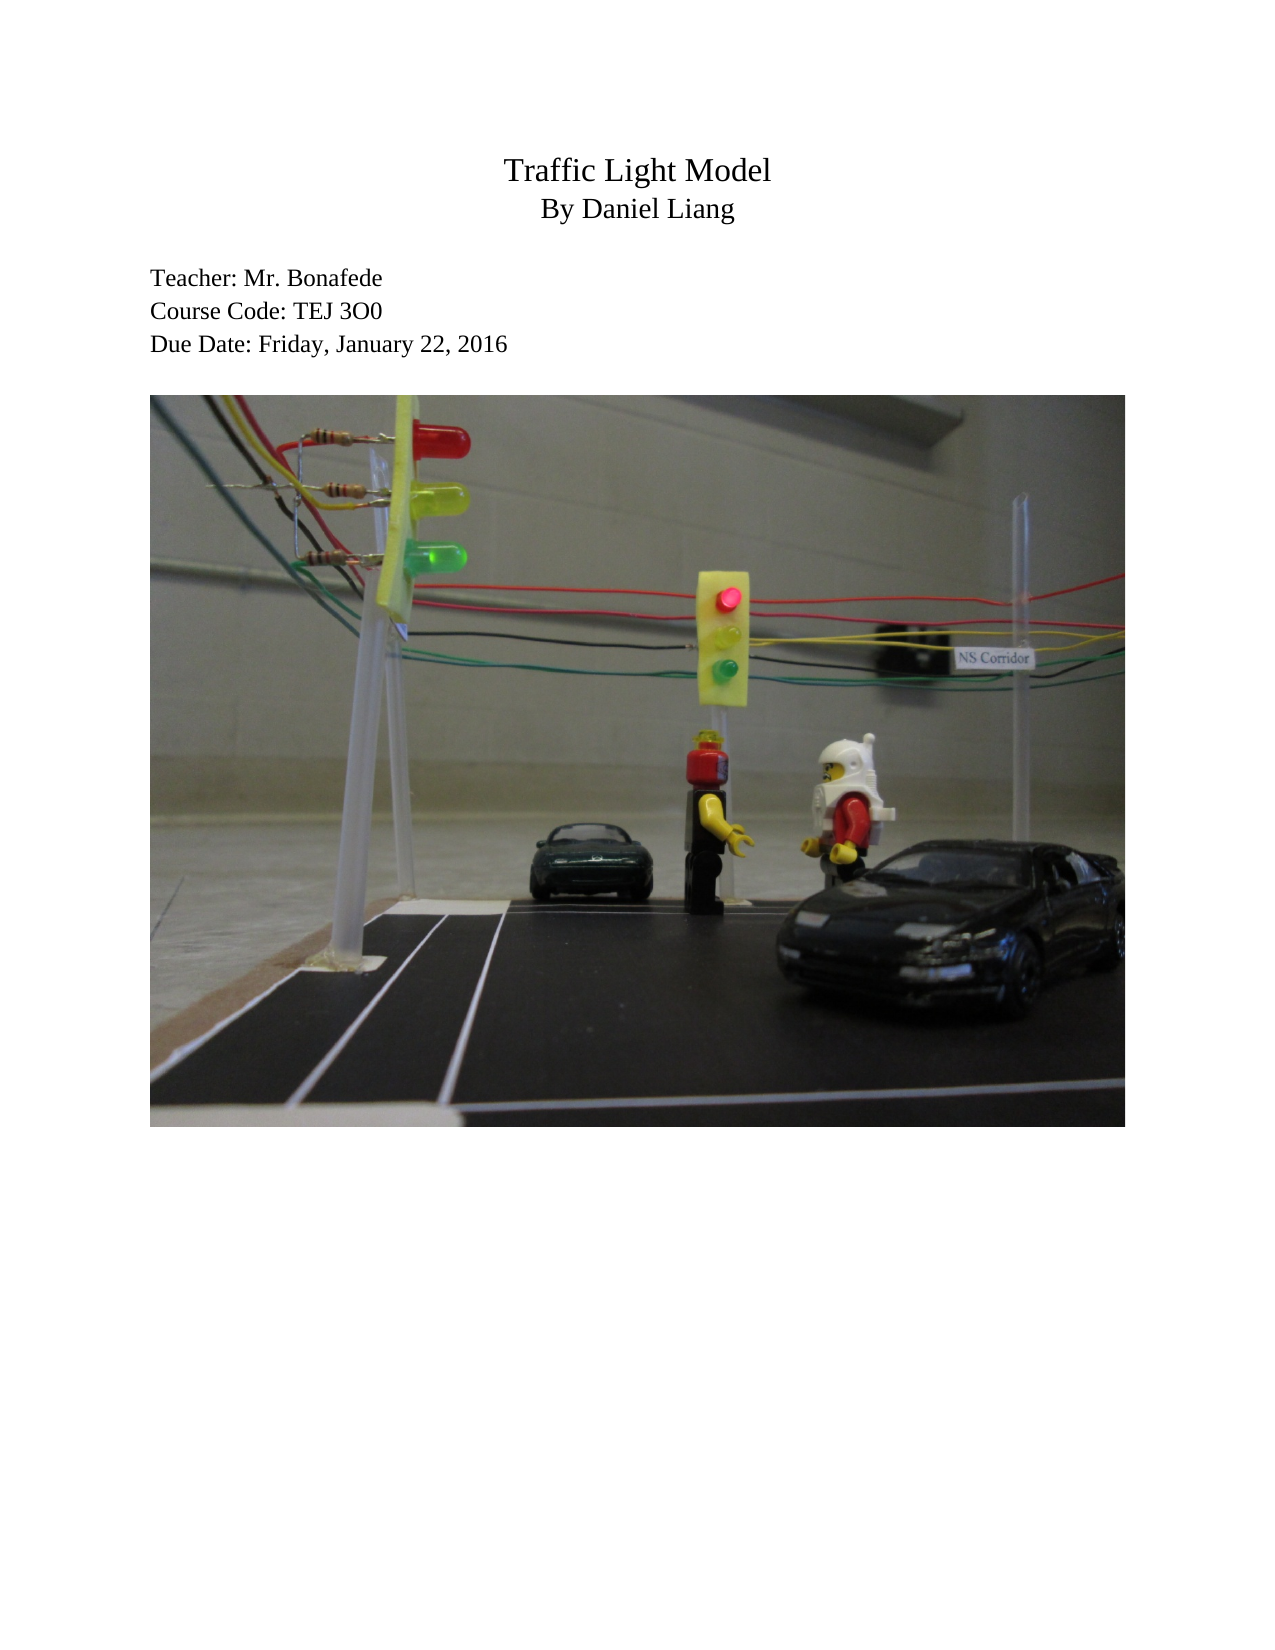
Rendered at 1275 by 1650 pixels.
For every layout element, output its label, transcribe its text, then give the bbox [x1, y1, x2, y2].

text Course Code: TEJ 3O0 [150, 296, 1125, 325]
text By Daniel Liang [150, 191, 1125, 225]
text Traffic Light Model [150, 150, 1125, 188]
text Due Date: Friday, January 22, 2016 [150, 329, 1125, 358]
text Teacher: Mr. Bonafede [150, 263, 1125, 292]
picture [150, 395, 1125, 1127]
